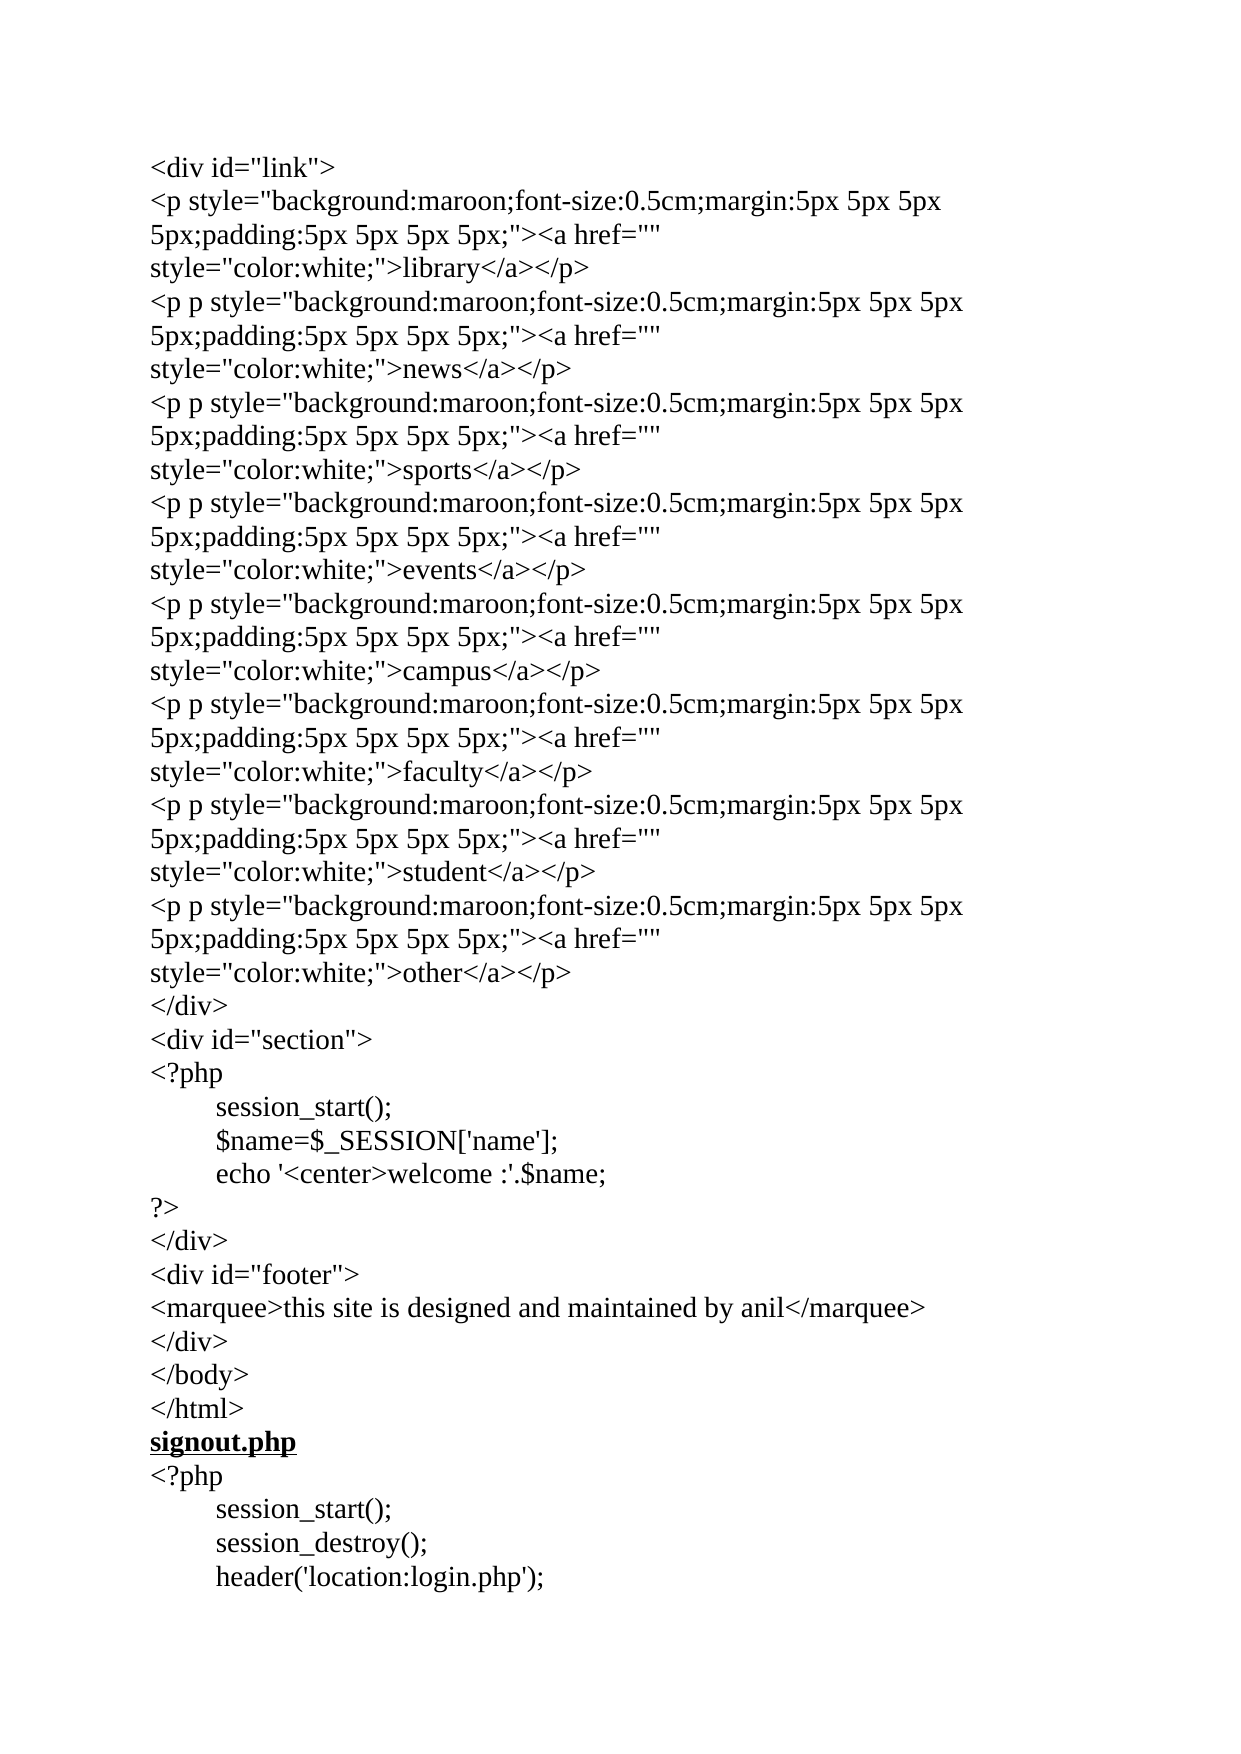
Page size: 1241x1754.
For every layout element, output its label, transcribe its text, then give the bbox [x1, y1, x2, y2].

text </body> [150, 1357, 1090, 1391]
text </html> [150, 1391, 1090, 1424]
text header('location:login.php'); [150, 1559, 1090, 1592]
text </div> [150, 1223, 1090, 1257]
text ?> [150, 1190, 1090, 1223]
text <div id="footer"> [150, 1257, 1090, 1290]
text <p p style="background:maroon;font-size:0.5cm;margin:5px 5px 5px 5px;padding:5px 5px 5px 5px;"><a href="" style="color:white;">student</a></p> [150, 787, 1090, 888]
text </div> [150, 1324, 1090, 1357]
text signout.php [150, 1424, 1090, 1458]
text </div> [150, 988, 1090, 1022]
text <p p style="background:maroon;font-size:0.5cm;margin:5px 5px 5px 5px;padding:5px 5px 5px 5px;"><a href="" style="color:white;">news</a></p> [150, 284, 1090, 385]
text session_start(); [150, 1089, 1090, 1123]
text <?php [150, 1458, 1090, 1492]
text <div id="section"> [150, 1022, 1090, 1056]
text <p p style="background:maroon;font-size:0.5cm;margin:5px 5px 5px 5px;padding:5px 5px 5px 5px;"><a href="" style="color:white;">sports</a></p> [150, 385, 1090, 485]
text echo '<center>welcome :'.$name; [150, 1156, 1090, 1190]
text session_destroy(); [150, 1525, 1090, 1559]
text <p p style="background:maroon;font-size:0.5cm;margin:5px 5px 5px 5px;padding:5px 5px 5px 5px;"><a href="" style="color:white;">events</a></p> [150, 485, 1090, 586]
text <p p style="background:maroon;font-size:0.5cm;margin:5px 5px 5px 5px;padding:5px 5px 5px 5px;"><a href="" style="color:white;">other</a></p> [150, 888, 1090, 988]
text <p style="background:maroon;font-size:0.5cm;margin:5px 5px 5px 5px;padding:5px 5px 5px 5px;"><a href="" style="color:white;">library</a></p> [150, 183, 1090, 284]
text $name=$_SESSION['name']; [150, 1123, 1090, 1156]
text <?php [150, 1056, 1090, 1089]
text <marquee>this site is designed and maintained by anil</marquee> [150, 1290, 1090, 1324]
text <p p style="background:maroon;font-size:0.5cm;margin:5px 5px 5px 5px;padding:5px 5px 5px 5px;"><a href="" style="color:white;">campus</a></p> [150, 586, 1090, 687]
text session_start(); [150, 1492, 1090, 1525]
text <div id="link"> [150, 150, 1090, 183]
text <p p style="background:maroon;font-size:0.5cm;margin:5px 5px 5px 5px;padding:5px 5px 5px 5px;"><a href="" style="color:white;">faculty</a></p> [150, 687, 1090, 787]
